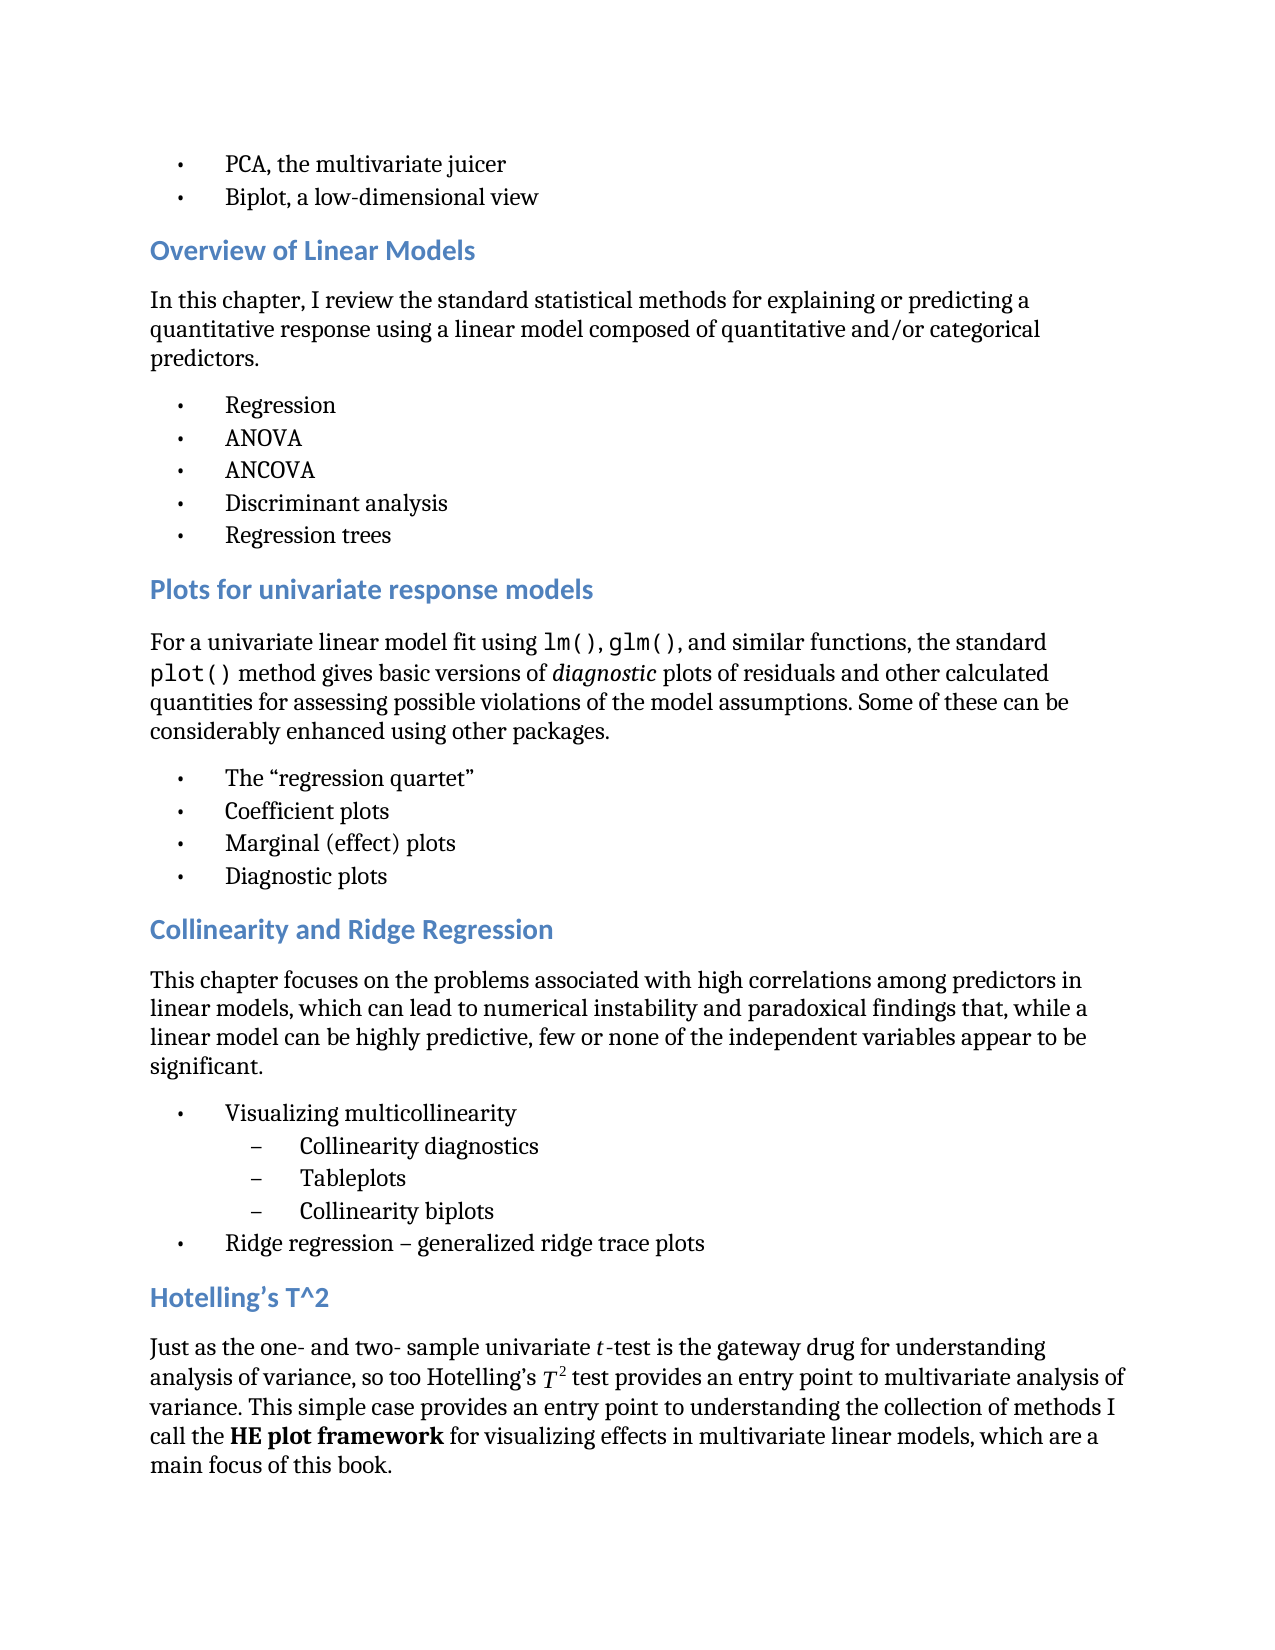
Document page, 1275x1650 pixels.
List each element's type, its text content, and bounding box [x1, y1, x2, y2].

list Regression trees [175, 521, 1125, 550]
list Regression [175, 391, 1125, 420]
list Ridge regression – generalized ridge trace plots [175, 1229, 1125, 1258]
list Diagnostic plots [175, 862, 1125, 890]
list Coefficient plots [175, 797, 1125, 825]
subtitle Collinearity and Ridge Regression [150, 911, 1125, 947]
list Marginal (effect) plots [175, 829, 1125, 858]
list Collinearity diagnostics [250, 1132, 1125, 1161]
list The “regression quartet” [175, 764, 1125, 793]
list Discriminant analysis [175, 489, 1125, 518]
list ANOVA [175, 424, 1125, 453]
text In this chapter, I review the standard statistical methods for explaining or predicting a quantitative response using a linear model composed of quantitative and/or categorical predictors. [150, 286, 1125, 373]
list Biplot, a low-dimensional view [175, 182, 1125, 211]
subtitle Hotelling’s T^2 [150, 1279, 1125, 1314]
list PCA, the multivariate juicer [175, 150, 1125, 179]
text This chapter focuses on the problems associated with high correlations among predictors in linear models, which can lead to numerical instability and paradoxical findings that, while a linear model can be highly predictive, few or none of the independent variables appear to be significant. [150, 966, 1125, 1081]
text For a univariate linear model fit using lm(), glm(), and similar functions, the standard plot() method gives basic versions of diagnostic plots of residuals and other calculated quantities for assessing possible violations of the model assumptions. Some of these can be considerably enhanced using other packages. [150, 625, 1125, 745]
list Visualizing multicollinearity [175, 1099, 1125, 1128]
subtitle Overview of Linear Models [150, 232, 1125, 268]
list ANCOVA [175, 456, 1125, 485]
subtitle Plots for univariate response models [150, 571, 1125, 607]
list Collinearity biplots [250, 1197, 1125, 1226]
list Tableplots [250, 1164, 1125, 1193]
